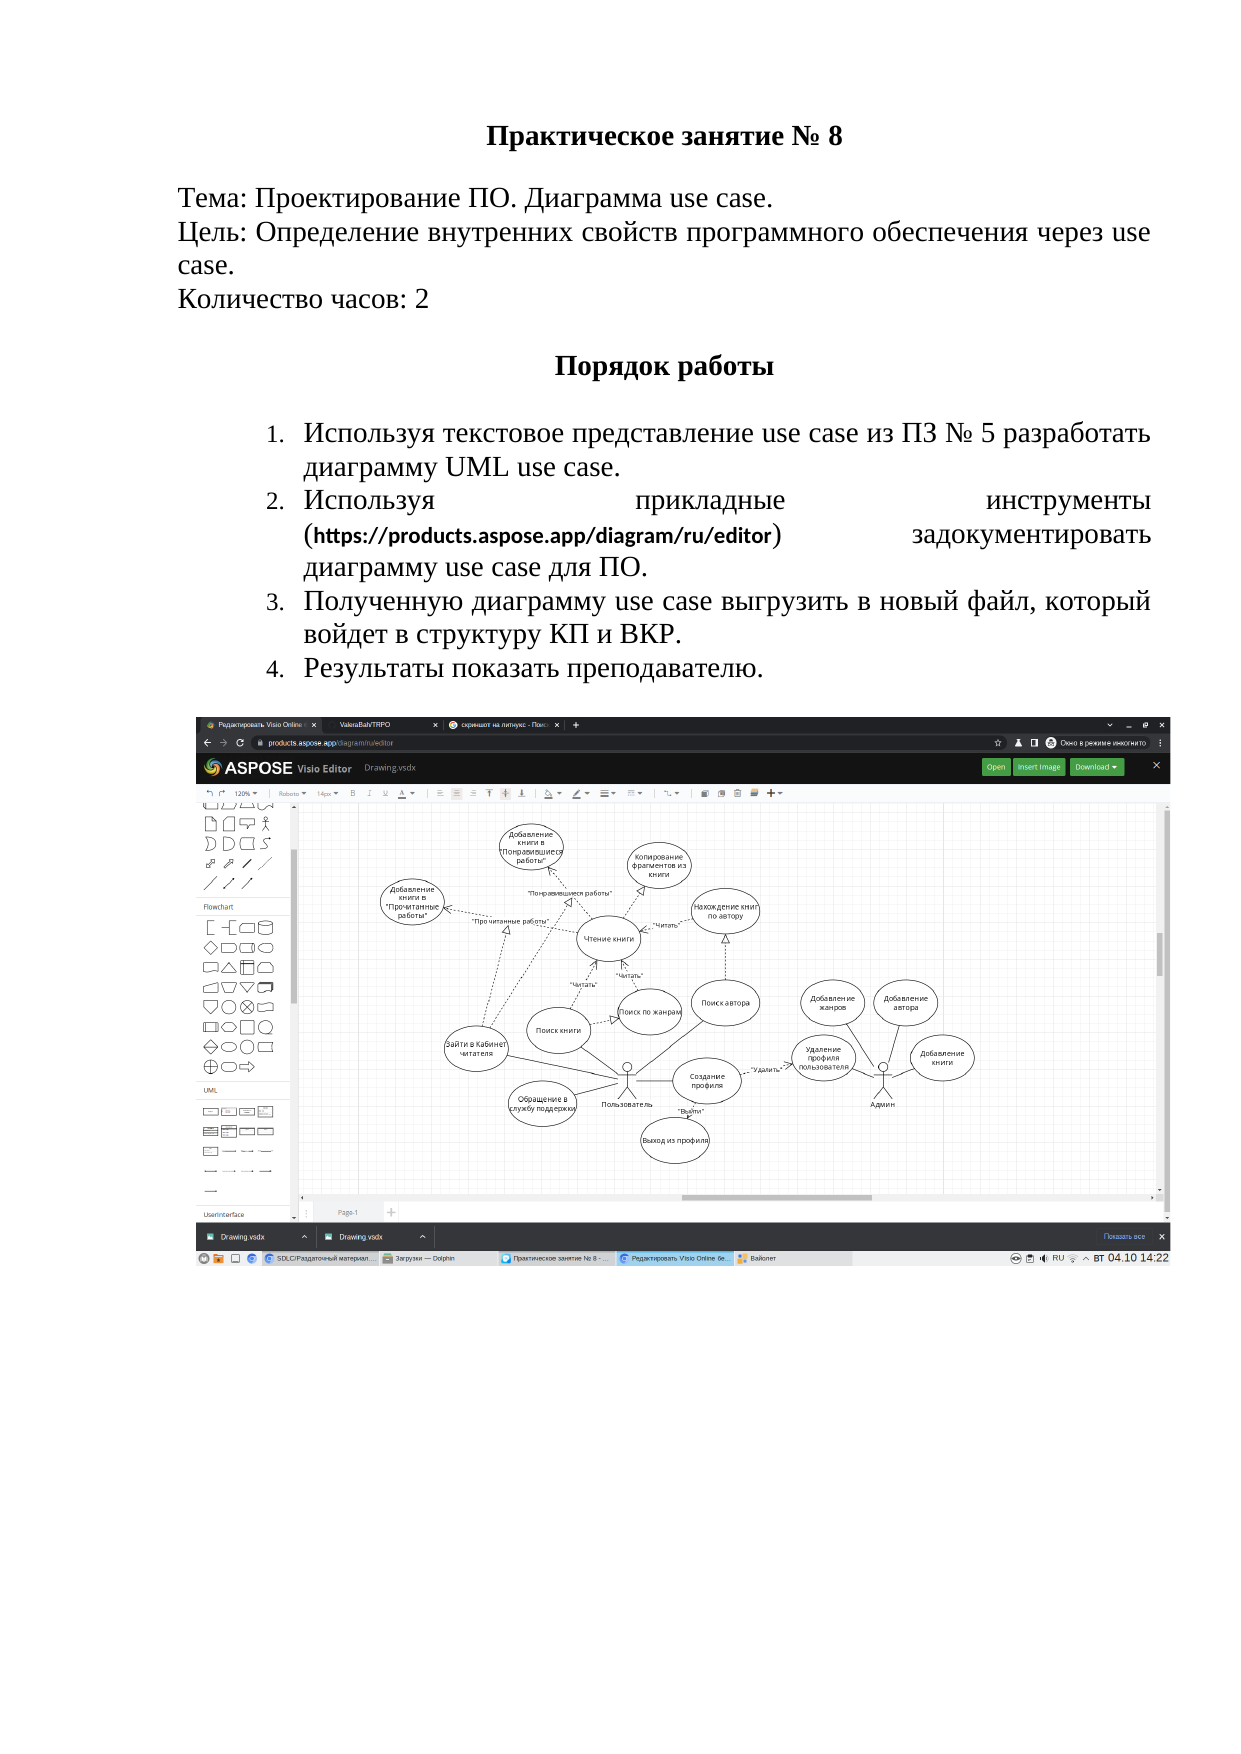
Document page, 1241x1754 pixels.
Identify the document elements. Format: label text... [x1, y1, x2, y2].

list Используя текстовое представление use case из ПЗ № 5 разработать диаграмму UML use case. [266, 415, 1152, 482]
text Тема: Проектирование ПО. Диаграмма use case. [177, 180, 1152, 214]
picture [196, 717, 1171, 1266]
list Результаты показать преподавателю. [266, 650, 1152, 683]
text Порядок работы [177, 348, 1152, 382]
text Практическое занятие № 8 [177, 118, 1152, 152]
list Полученную диаграмму use case выгрузить в новый файл, который войдет в структуру КП и ВКР. [266, 583, 1152, 650]
list Используя прикладные инструменты (https://products.aspose.app/diagram/ru/editor) задокументировать диаграмму use case для ПО. [266, 482, 1152, 583]
text Цель: Определение внутренних свойств программного обеспечения через use case. [177, 214, 1152, 281]
text Количество часов: 2 [177, 281, 1152, 314]
